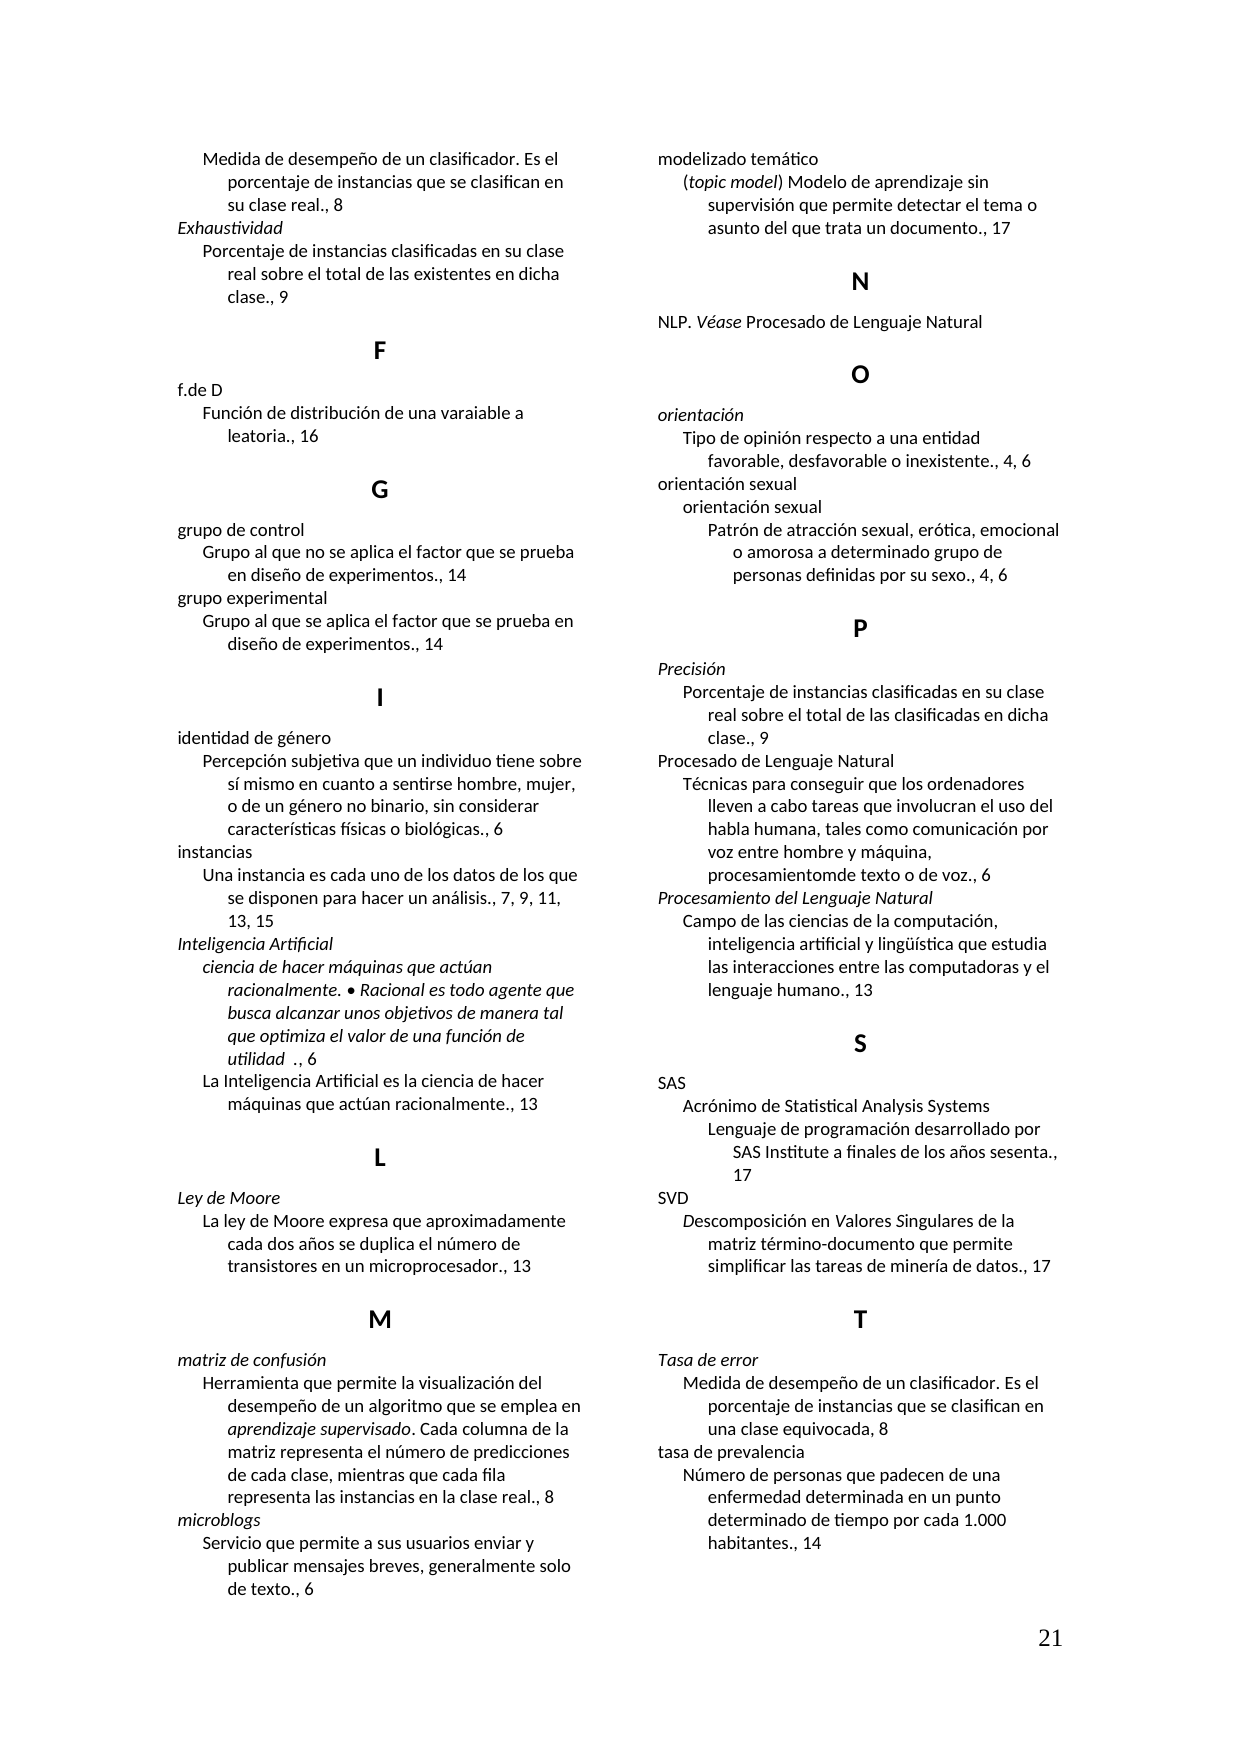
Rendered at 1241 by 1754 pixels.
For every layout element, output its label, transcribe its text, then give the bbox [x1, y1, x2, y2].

text Número de personas que padecen de una enfermedad determinada en un punto determinado de tiempo por cada 1.000 habitantes., 14 [683, 1463, 1063, 1554]
subtitle F [177, 333, 583, 366]
subtitle M [177, 1303, 583, 1336]
text orientación sexual [658, 472, 1063, 495]
text orientación [658, 403, 1063, 426]
subtitle L [177, 1140, 583, 1173]
text (topic model) Modelo de aprendizaje sin supervisión que permite detectar el tema o asunto del que trata un documento., 17 [683, 171, 1063, 239]
text f.de D [177, 378, 583, 401]
text Acrónimo de Statistical Analysis Systems [683, 1094, 1063, 1117]
text Porcentaje de instancias clasificadas en su clase real sobre el total de las clasificadas en dicha clase., 9 [683, 680, 1063, 749]
text Medida de desempeño de un clasificador. Es el porcentaje de instancias que se clasifican en su clase real., 8 [202, 148, 583, 216]
text Precisión [658, 657, 1063, 680]
subtitle T [658, 1303, 1063, 1336]
subtitle P [658, 612, 1063, 644]
text ciencia de hacer máquinas que actúan racionalmente. • Racional es todo agente que busca alcanzar unos objetivos de manera tal que optimiza el valor de una función de utilidad ., 6 [202, 955, 583, 1069]
text Grupo al que se aplica el factor que se prueba en diseño de experimentos., 14 [202, 609, 583, 655]
subtitle N [658, 264, 1063, 297]
text Grupo al que no se aplica el factor que se prueba en diseño de experimentos., 14 [202, 541, 583, 587]
text Exhaustividad [177, 216, 583, 239]
text Tasa de error [658, 1348, 1063, 1371]
text Procesamiento del Lenguaje Natural [658, 886, 1063, 909]
text instancias [177, 840, 583, 863]
text NLP. Véase Procesado de Lenguaje Natural [658, 310, 1063, 333]
text grupo experimental [177, 587, 583, 609]
text Percepción subjetiva que un individuo tiene sobre sí mismo en cuanto a sentirse hombre, mujer, o de un género no binario, sin considerar características físicas o biológicas., 6 [202, 749, 583, 840]
subtitle G [177, 472, 583, 505]
text tasa de prevalencia [658, 1440, 1063, 1463]
text Porcentaje de instancias clasificadas en su clase real sobre el total de las existentes en dicha clase., 9 [202, 239, 583, 308]
text modelizado temático [658, 148, 1063, 171]
text grupo de control [177, 518, 583, 541]
subtitle S [658, 1026, 1063, 1059]
text identidad de género [177, 726, 583, 749]
text matriz de confusión [177, 1348, 583, 1371]
text Tipo de opinión respecto a una entidad [683, 426, 1063, 449]
text Servicio que permite a sus usuarios enviar y publicar mensajes breves, generalmente solo de texto., 6 [202, 1531, 583, 1600]
text Una instancia es cada uno de los datos de los que se disponen para hacer un análisis., 7, 9, 11, 13, 15 [202, 863, 583, 932]
text Procesado de Lenguaje Natural [658, 749, 1063, 772]
subtitle O [658, 358, 1063, 391]
text Patrón de atracción sexual, erótica, emocional o amorosa a determinado grupo de personas definidas por su sexo., 4, 6 [708, 518, 1063, 587]
text Ley de Moore [177, 1186, 583, 1209]
text SVD [658, 1186, 1063, 1209]
text La Inteligencia Artificial es la ciencia de hacer máquinas que actúan racionalmente., 13 [202, 1069, 583, 1115]
text Técnicas para conseguir que los ordenadores lleven a cabo tareas que involucran el uso del habla humana, tales como comunicación por voz entre hombre y máquina, procesamientomde texto o de voz., 6 [683, 772, 1063, 886]
text orientación sexual [683, 495, 1063, 518]
text Campo de las ciencias de la computación, inteligencia artificial y lingüística que estudia las interacciones entre las computadoras y el lenguaje humano., 13 [683, 909, 1063, 1001]
text La ley de Moore expresa que aproximadamente cada dos años se duplica el número de transistores en un microprocesador., 13 [202, 1209, 583, 1278]
text Medida de desempeño de un clasificador. Es el porcentaje de instancias que se clasifican en una clase equivocada, 8 [683, 1371, 1063, 1440]
text Descomposición en Valores Singulares de la matriz término-documento que permite simplificar las tareas de minería de datos., 17 [683, 1209, 1063, 1278]
text Inteligencia Artificial [177, 932, 583, 955]
text favorable, desfavorable o inexistente., 4, 6 [708, 449, 1063, 472]
text microblogs [177, 1508, 583, 1531]
subtitle I [177, 680, 583, 713]
text Función de distribución de una varaiable a leatoria., 16 [202, 401, 583, 447]
text Herramienta que permite la visualización del desempeño de un algoritmo que se emplea en aprendizaje supervisado. Cada columna de la matriz representa el número de predicciones de cada clase, mientras que cada fila representa las instancias en la clase real., 8 [202, 1371, 583, 1508]
text Lenguaje de programación desarrollado por SAS Institute a finales de los años sesenta., 17 [708, 1117, 1063, 1186]
text SAS [658, 1071, 1063, 1094]
